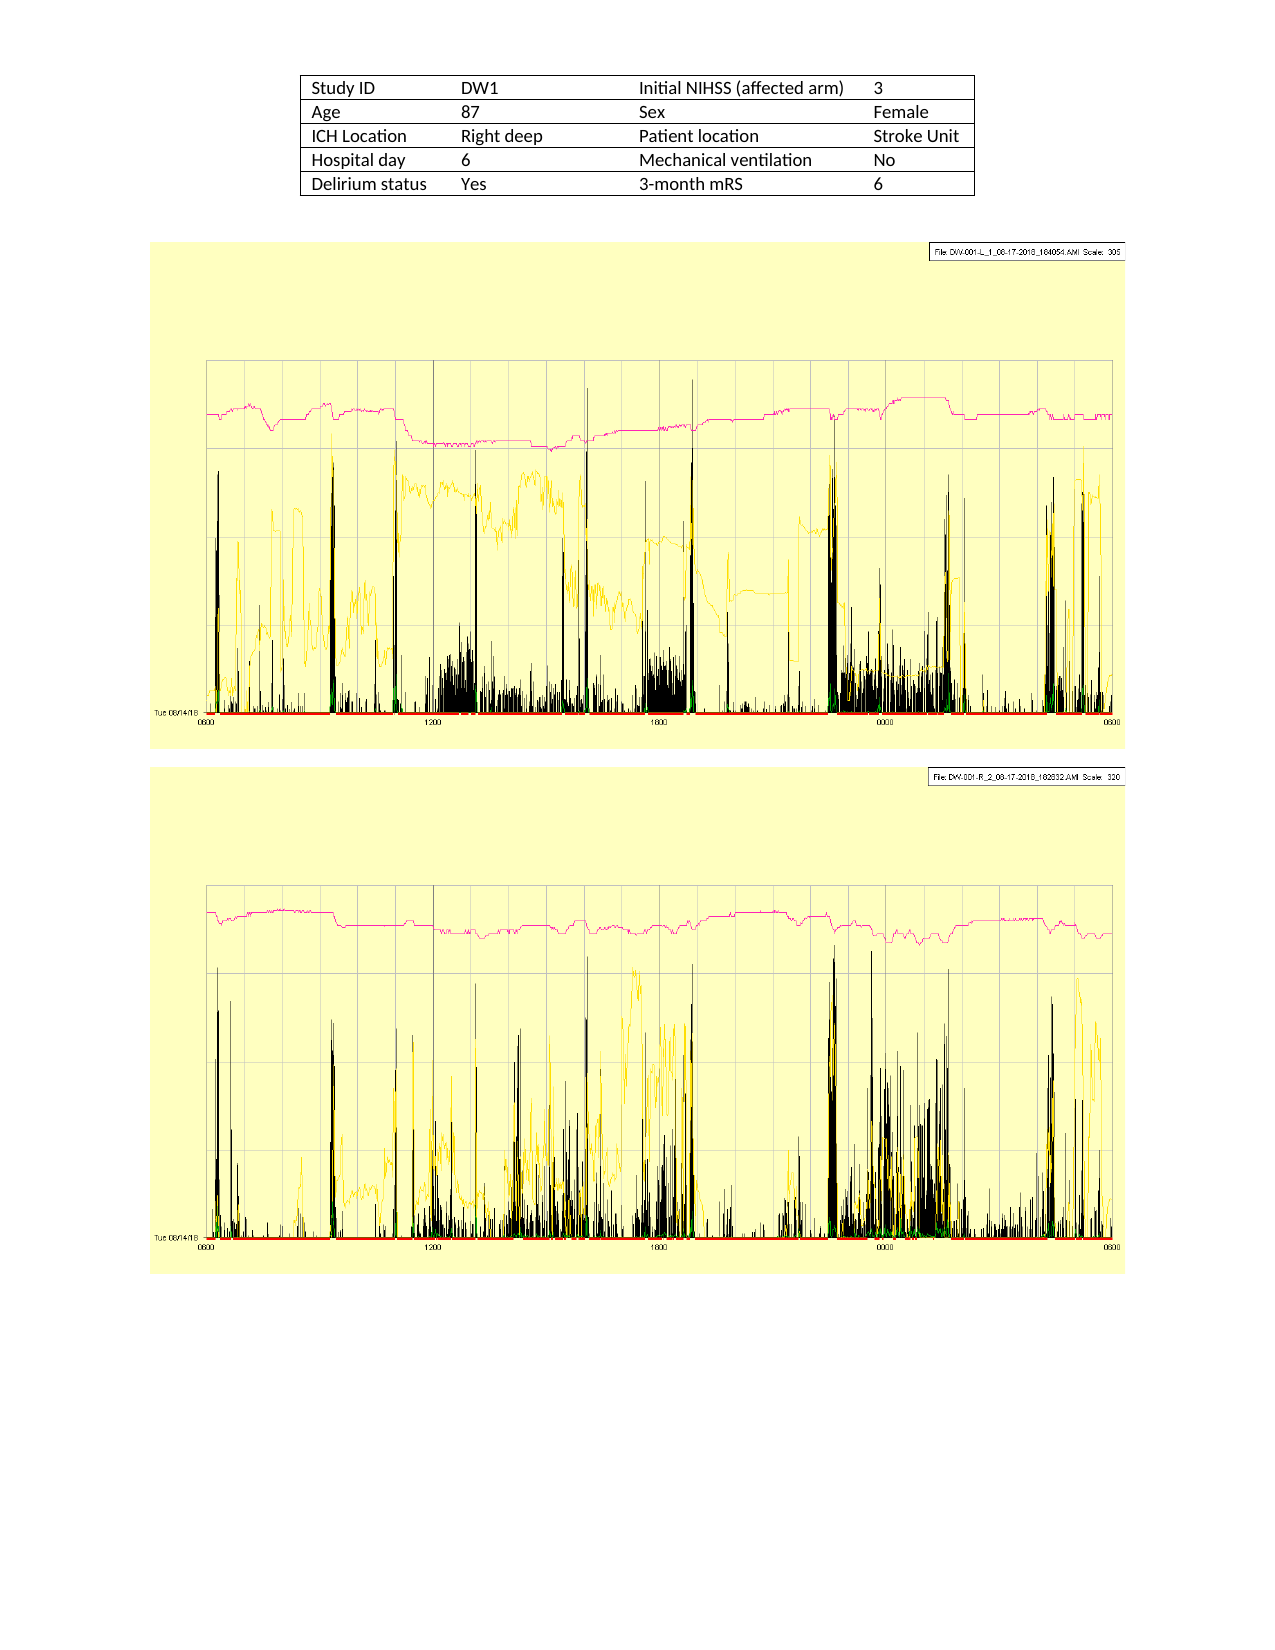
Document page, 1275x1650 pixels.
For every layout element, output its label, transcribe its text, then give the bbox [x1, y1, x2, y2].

table_cell Delirium status [301, 172, 449, 195]
table_cell 3-month mRS [628, 172, 862, 195]
table_cell Right deep [450, 124, 628, 147]
table_header 3 [862, 76, 974, 99]
table_cell Yes [450, 172, 628, 195]
table_cell Age [301, 100, 449, 123]
table_cell No [862, 148, 974, 171]
table_cell Patient location [628, 124, 862, 147]
table_cell 87 [450, 100, 628, 123]
table_header Initial NIHSS (affected arm) [628, 76, 862, 99]
table_cell Sex [628, 100, 862, 123]
table_cell Hospital day [301, 148, 449, 171]
table_cell ICH Location [301, 124, 449, 147]
table_cell Mechanical ventilation [628, 148, 862, 171]
picture [150, 767, 1125, 1274]
table_cell Stroke Unit [862, 124, 974, 147]
table_header Study ID [301, 76, 449, 99]
picture [150, 242, 1125, 749]
table_cell Female [862, 100, 974, 123]
table_header DW1 [450, 76, 628, 99]
table_cell 6 [862, 172, 974, 195]
table_cell 6 [450, 148, 628, 171]
